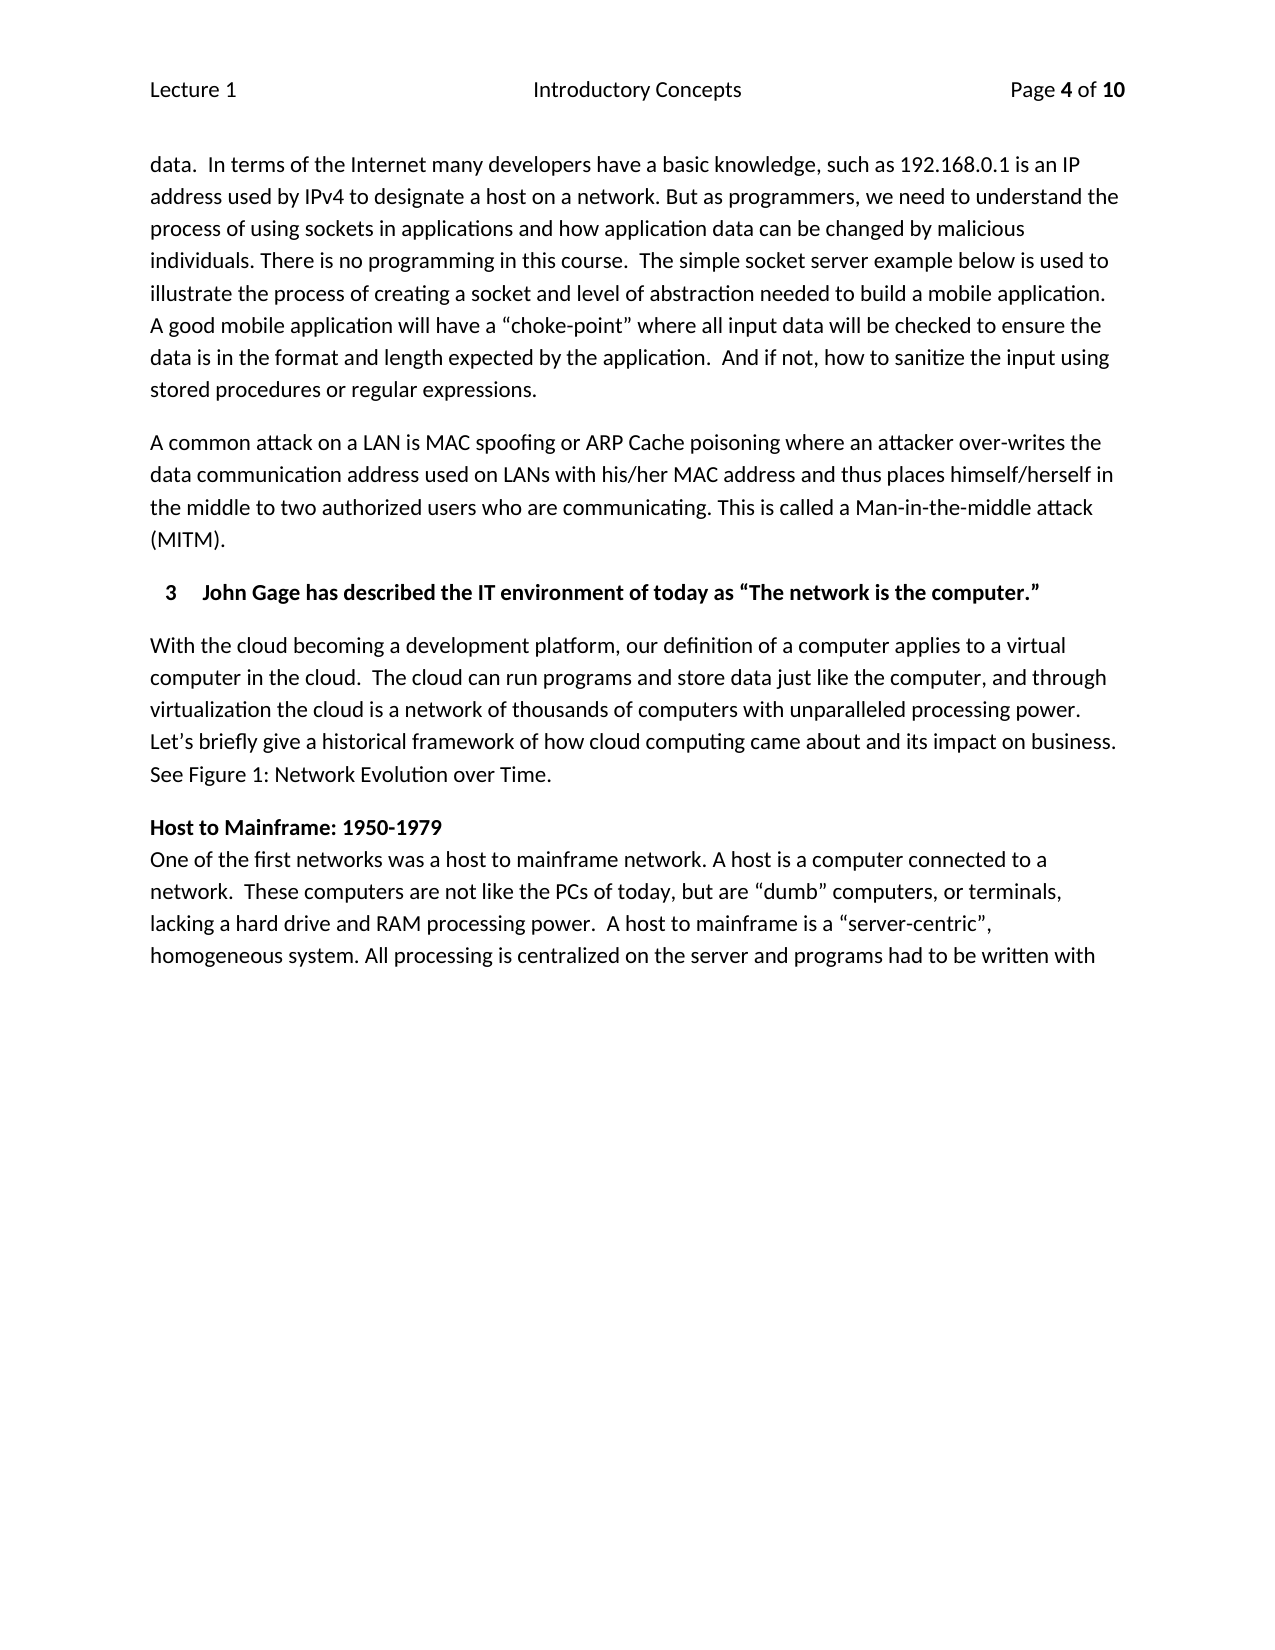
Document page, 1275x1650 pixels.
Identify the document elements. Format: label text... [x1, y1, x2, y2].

text With the cloud becoming a development platform, our definition of a computer applies to a virtual computer in the cloud. The cloud can run programs and store data just like the computer, and through virtualization the cloud is a network of thousands of computers with unparalleled processing power. Let’s briefly give a historical framework of how cloud computing came about and its impact on business. See Figure 1: Network Evolution over Time. [150, 631, 1125, 788]
text Host to Mainframe: 1950-1979 One of the first networks was a host to mainframe network. A host is a computer connected to a network. These computers are not like the PCs of today, but are “dumb” computers, or terminals, lacking a hard drive and RAM processing power. A host to mainframe is a “server-centric”, homogeneous system. All processing is centralized on the server and programs had to be written with [150, 813, 1125, 969]
text A common attack on a LAN is MAC spoofing or ARP Cache poisoning where an attacker over-writes the data communication address used on LANs with his/her MAC address and thus places himself/herself in the middle to two authorized users who are communicating. This is called a Man-in-the-middle attack (MITM). [150, 428, 1125, 553]
list John Gage has described the IT environment of today as “The network is the computer.” [165, 578, 1125, 606]
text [150, 150, 1125, 403]
